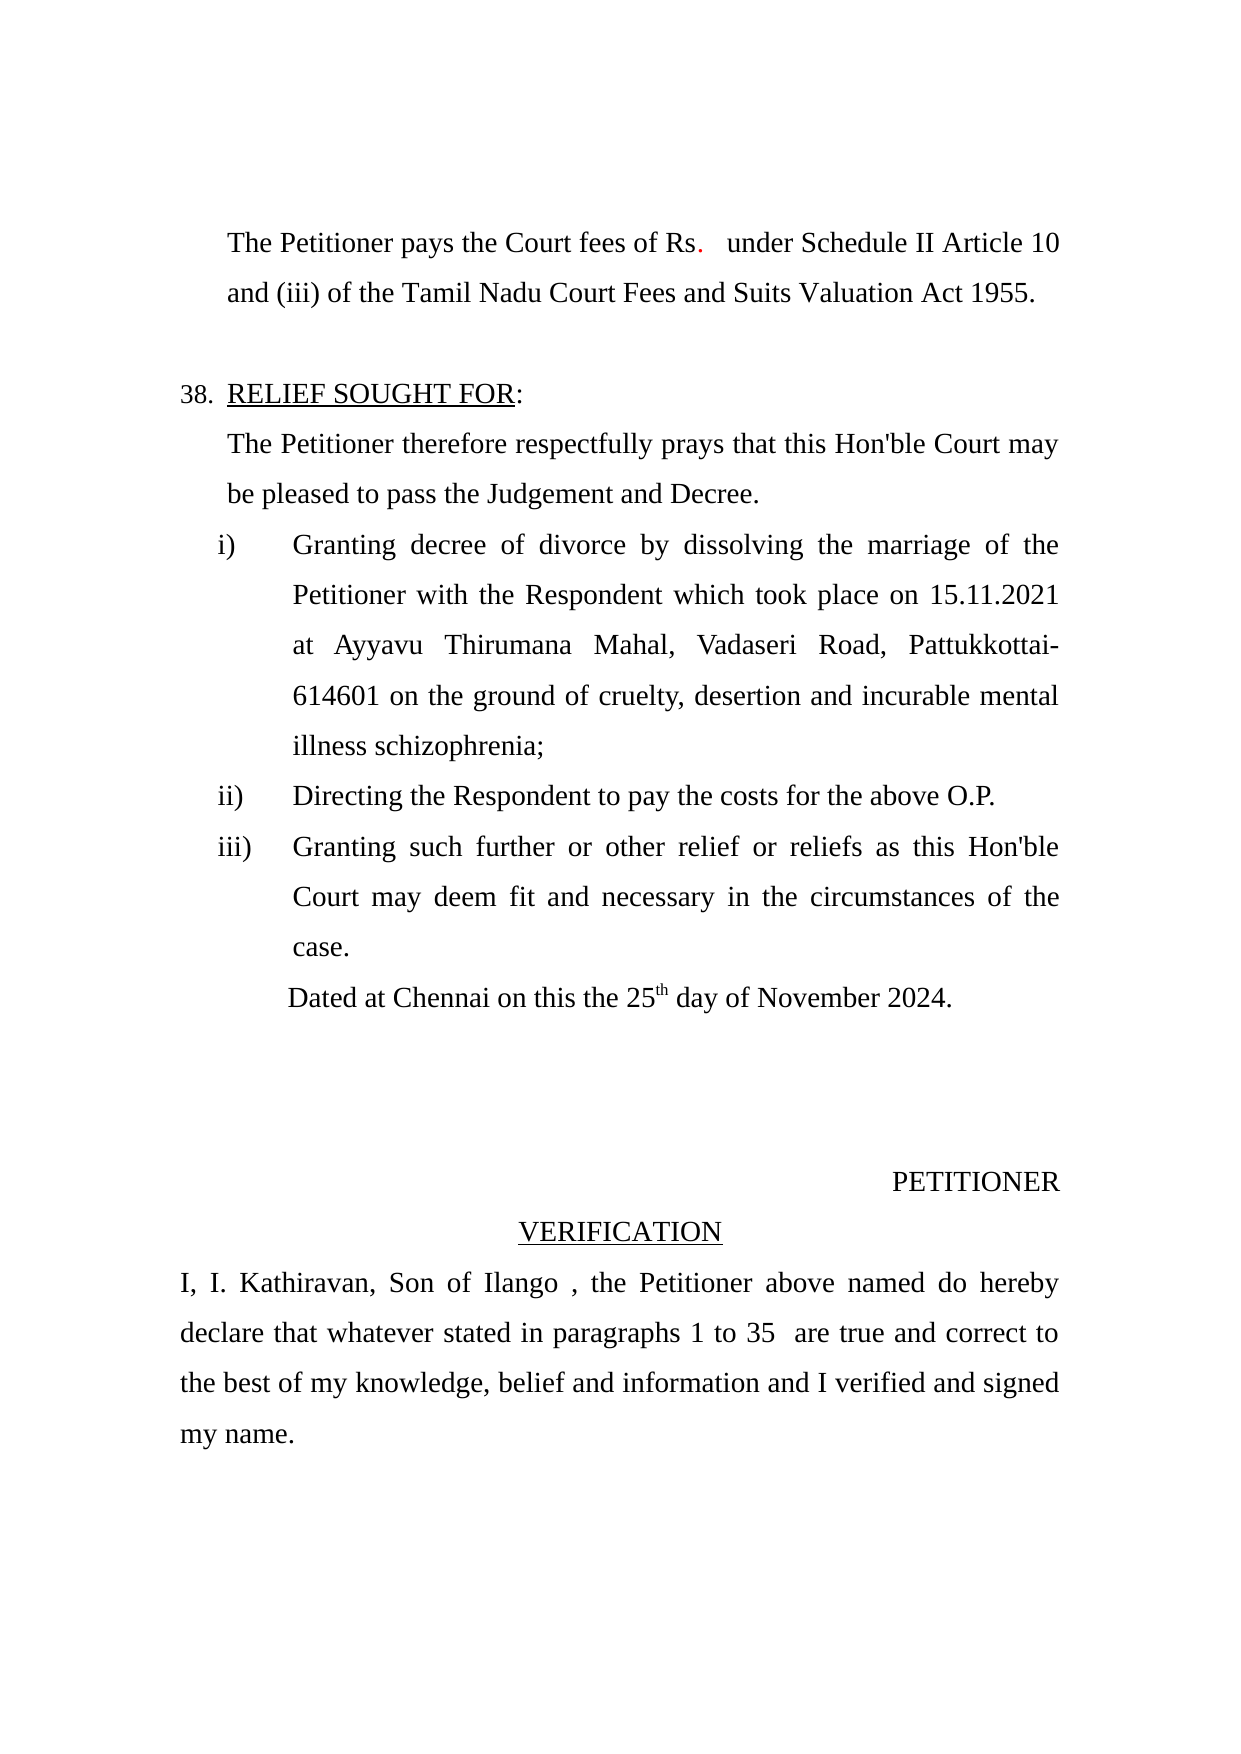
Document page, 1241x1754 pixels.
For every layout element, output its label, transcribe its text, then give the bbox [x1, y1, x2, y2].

text I, I. Kathiravan, Son of Ilango , the Petitioner above named do hereby declare that whatever stated in paragraphs 1 to 35 are true and correct to the best of my knowledge, belief and information and I verified and signed my name. [180, 1265, 1060, 1449]
text Dated at Chennai on this the 25th day of November 2024. [180, 980, 1060, 1013]
text The Petitioner pays the Court fees of Rs. under Schedule II Article 10 and (iii) of the Tamil Nadu Court Fees and Suits Valuation Act 1955. [227, 225, 1060, 309]
list Granting decree of divorce by dissolving the marriage of the Petitioner with the Respondent which took place on 15.11.2021 at Ayyavu Thirumana Mahal, Vadaseri Road, Pattukkottai- 614601 on the ground of cruelty, desertion and incurable mental illness schizophrenia; [217, 527, 1060, 762]
text VERIFICATION [180, 1214, 1060, 1248]
text The Petitioner therefore respectfully prays that this Hon'ble Court may be pleased to pass the Judgement and Decree. [227, 426, 1060, 510]
list RELIEF SOUGHT FOR: [180, 376, 1060, 409]
list Granting such further or other relief or reliefs as this Hon'ble Court may deem fit and necessary in the circumstances of the case. [217, 829, 1060, 963]
text PETITIONER [180, 1164, 1060, 1198]
list Directing the Respondent to pay the costs for the above O.P. [217, 778, 1060, 812]
